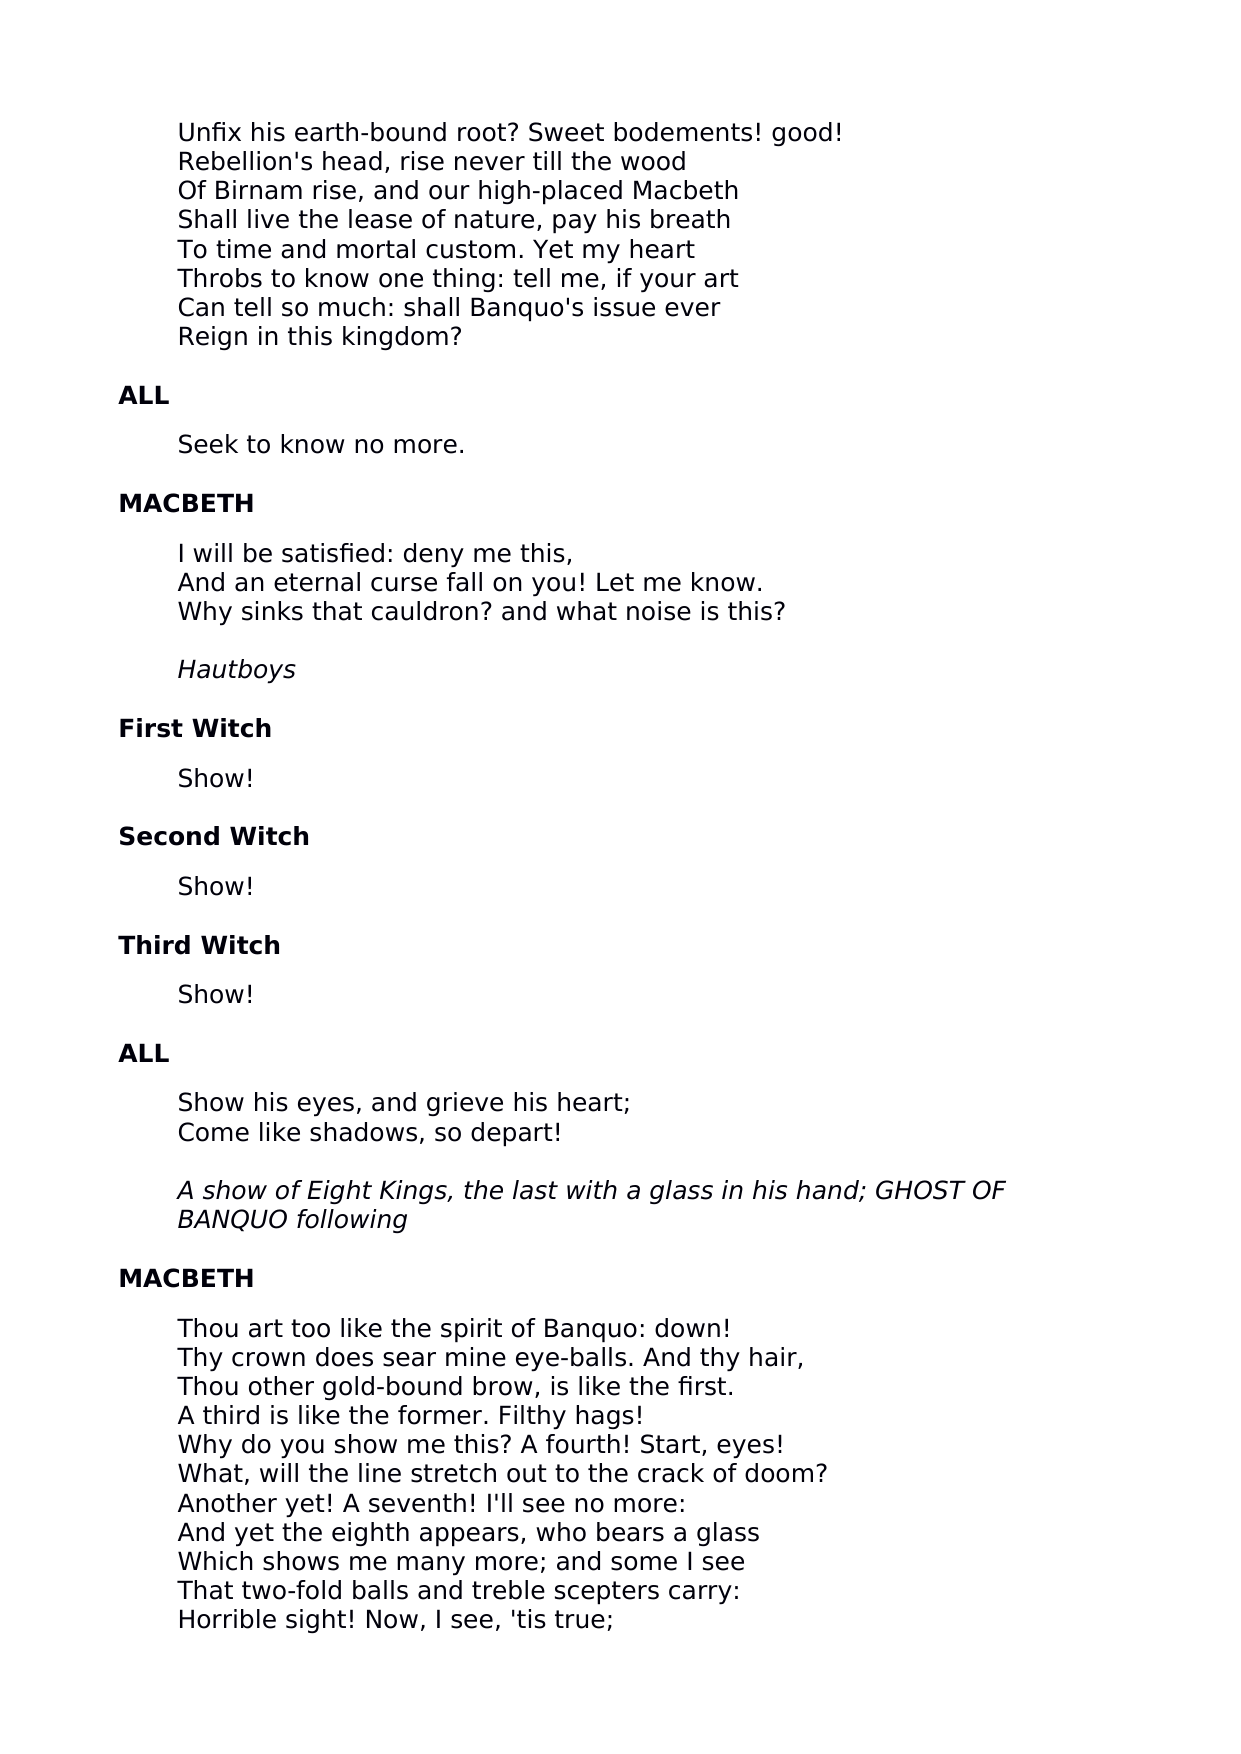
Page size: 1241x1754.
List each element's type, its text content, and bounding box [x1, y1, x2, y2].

text Second Witch [118, 823, 1122, 852]
text Show his eyes, and grieve his heart; Come like shadows, so depart! [177, 1089, 1063, 1147]
text Seek to know no more. [177, 431, 1063, 460]
text ALL [118, 381, 1122, 410]
text Show! [177, 872, 1063, 901]
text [177, 1314, 1063, 1635]
text MACBETH [118, 489, 1122, 518]
text Hautboys [177, 656, 1063, 685]
text I will be satisfied: deny me this, And an eternal curse fall on you! Let me know. Why sinks that cauldron? and what noise is this? [177, 539, 1063, 626]
text ALL [118, 1039, 1122, 1068]
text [177, 118, 1063, 351]
text Show! [177, 980, 1063, 1009]
text First Witch [118, 714, 1122, 743]
text Show! [177, 764, 1063, 793]
text MACBETH [118, 1264, 1122, 1293]
text Third Witch [118, 931, 1122, 960]
text A show of Eight Kings, the last with a glass in his hand; GHOST OF BANQUO following [177, 1176, 1063, 1235]
